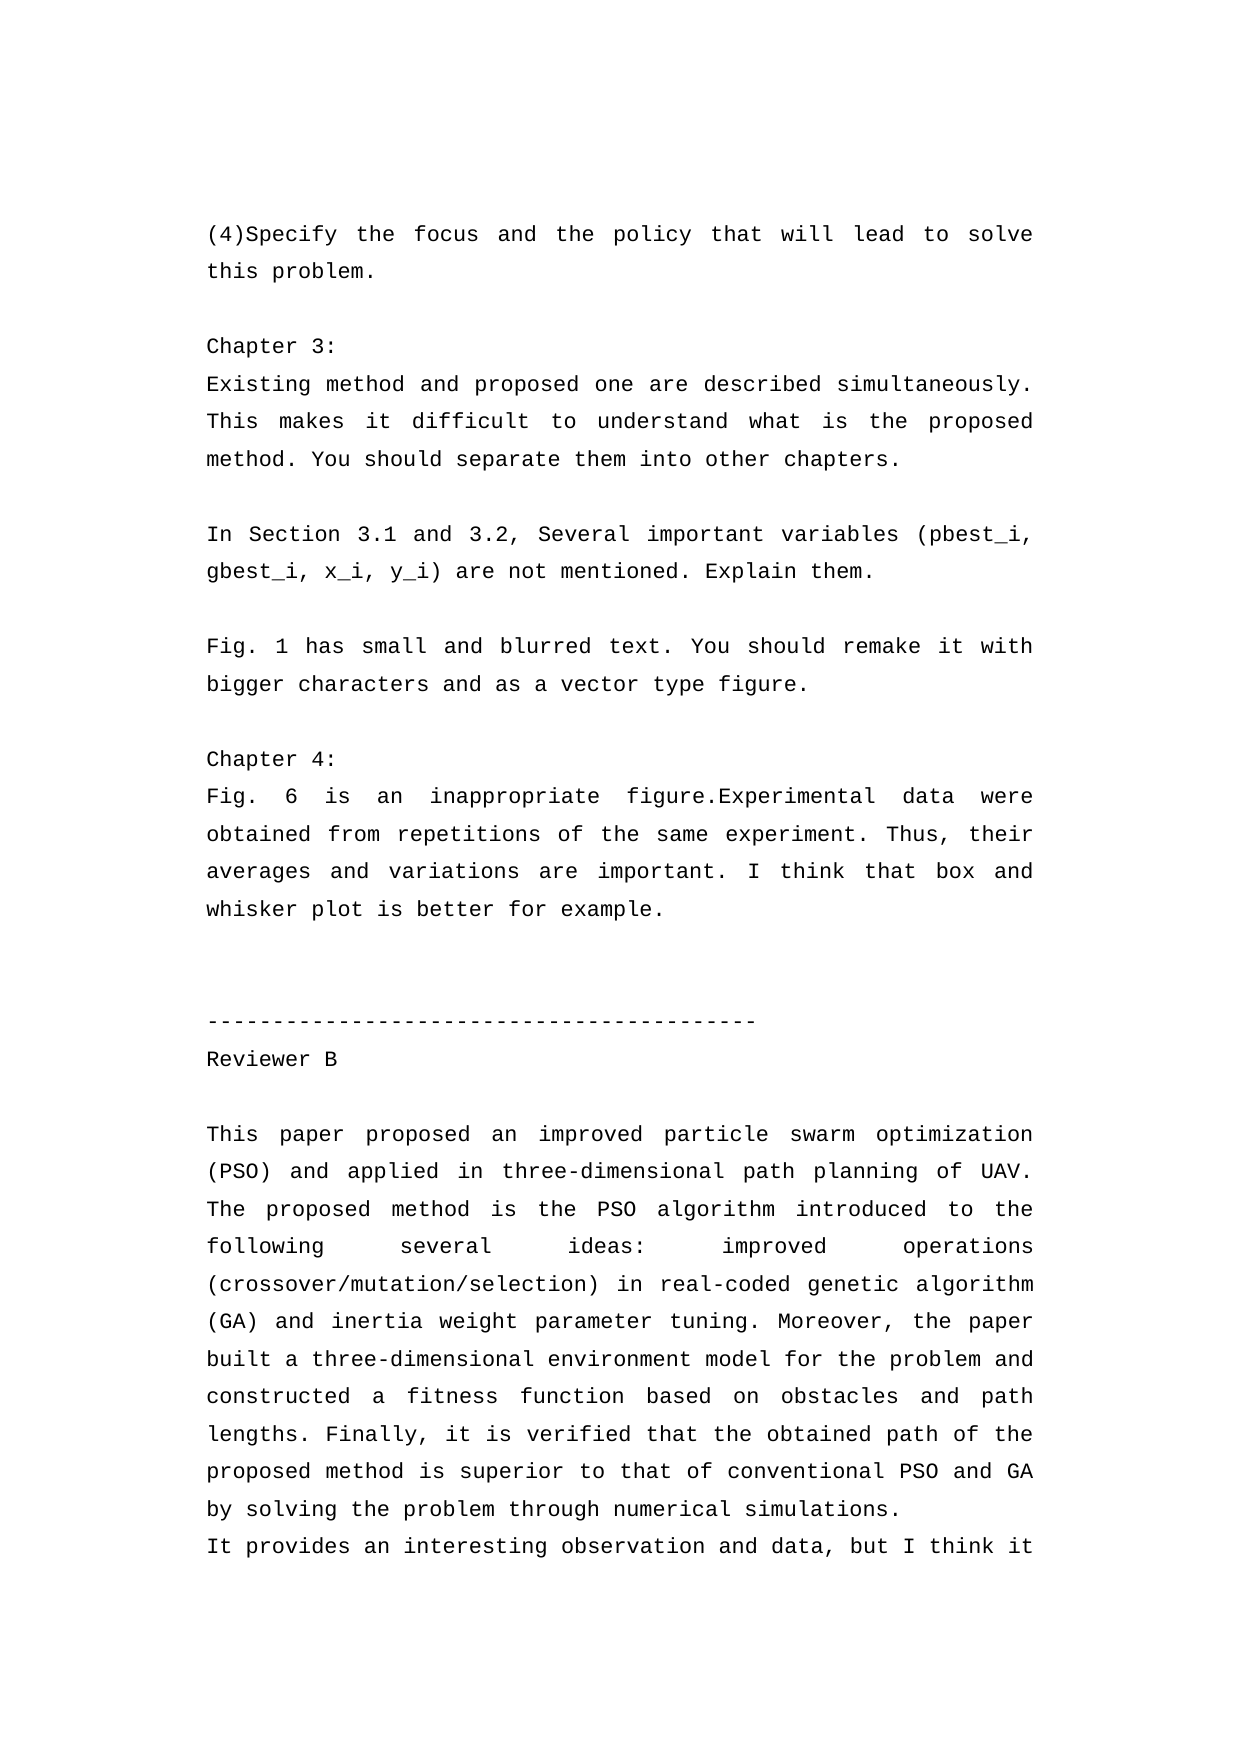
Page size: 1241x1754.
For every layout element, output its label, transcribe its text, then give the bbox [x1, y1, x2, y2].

text In Section 3.1 and 3.2, Several important variables (pbest_i, gbest_i, x_i, y_i) are not mentioned. Explain them. [206, 517, 1034, 592]
text ------------------------------------------ [206, 1004, 1034, 1042]
text Existing method and proposed one are described simultaneously. This makes it difficult to understand what is the proposed method. You should separate them into other chapters. [206, 367, 1034, 479]
text Chapter 3: [206, 329, 1034, 367]
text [206, 1529, 1034, 1567]
text This paper proposed an improved particle swarm optimization (PSO) and applied in three-dimensional path planning of UAV. The proposed method is the PSO algorithm introduced to the following several ideas: improved operations (crossover/mutation/selection) in real-coded genetic algorithm (GA) and inertia weight parameter tuning. Moreover, the paper built a three-dimensional environment model for the problem and constructed a fitness function based on obstacles and path lengths. Finally, it is verified that the obtained path of the proposed method is superior to that of conventional PSO and GA by solving the problem through numerical simulations. [206, 1117, 1034, 1529]
text Fig. 1 has small and blurred text. You should remake it with bigger characters and as a vector type figure. [206, 629, 1034, 704]
text (4)Specify the focus and the policy that will lead to solve this problem. [206, 217, 1034, 292]
text Fig. 6 is an inappropriate figure.Experimental data were obtained from repetitions of the same experiment. Thus, their averages and variations are important. I think that box and whisker plot is better for example. [206, 779, 1034, 929]
text Chapter 4: [206, 742, 1034, 779]
text Reviewer B [206, 1042, 1034, 1079]
